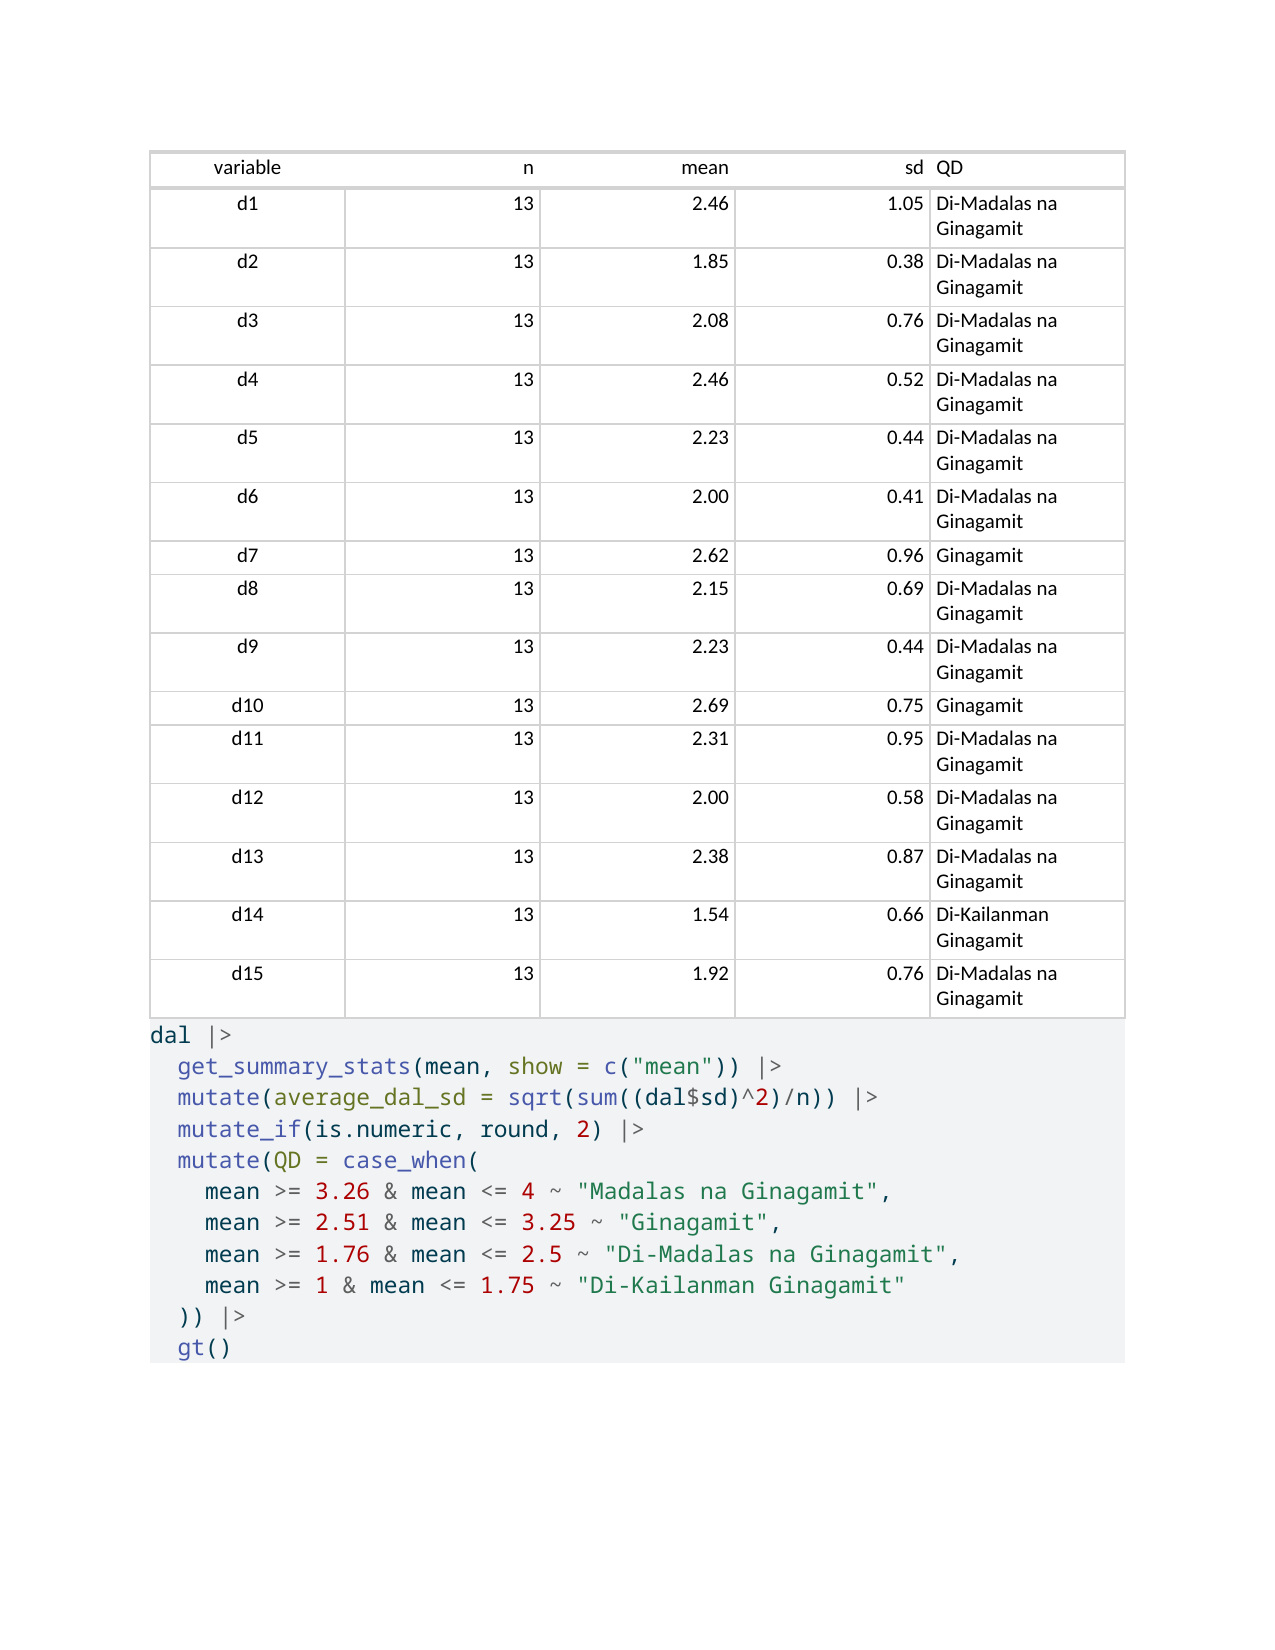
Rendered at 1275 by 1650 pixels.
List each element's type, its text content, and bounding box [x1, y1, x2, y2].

table_cell 0.52 [736, 366, 929, 423]
table_header variable [151, 154, 345, 186]
table_cell 0.58 [736, 784, 929, 841]
table_cell Di-Madalas na Ginagamit [931, 249, 1124, 306]
table_cell Di-Madalas na Ginagamit [931, 483, 1124, 540]
table_cell 2.46 [541, 366, 734, 423]
table_cell 0.75 [736, 692, 929, 724]
table_cell 2.00 [541, 784, 734, 841]
table_header QD [930, 154, 1124, 186]
table_cell 0.41 [736, 483, 929, 540]
table_cell d5 [151, 425, 344, 482]
table_cell 0.44 [736, 425, 929, 482]
table_cell 2.69 [541, 692, 734, 724]
table_cell 2.62 [541, 542, 734, 573]
table_cell Di-Madalas na Ginagamit [931, 843, 1124, 900]
table_cell 0.76 [736, 307, 929, 364]
table_cell Di-Madalas na Ginagamit [931, 366, 1124, 423]
table_cell Di-Madalas na Ginagamit [931, 634, 1124, 691]
table_cell 13 [346, 307, 539, 364]
table_cell 0.87 [736, 843, 929, 900]
table_header mean [540, 154, 735, 186]
table_cell d7 [151, 542, 344, 573]
table_cell d3 [151, 307, 344, 364]
table_cell 13 [346, 542, 539, 573]
table_cell Di-Madalas na Ginagamit [931, 960, 1124, 1017]
table_cell Ginagamit [931, 692, 1124, 724]
table_cell 2.38 [541, 843, 734, 900]
table_cell d10 [151, 692, 344, 724]
table_cell 1.05 [736, 190, 929, 247]
table_cell 13 [346, 634, 539, 691]
table_cell 2.46 [541, 190, 734, 247]
table_cell d2 [151, 249, 344, 306]
table_cell 13 [346, 575, 539, 632]
text dal |> get_summary_stats(mean, show = c("mean")) |> mutate(average_dal_sd = sqrt(sum((dal$sd)^2)/n)) |> mutate_if(is.numeric, round, 2) |> mutate(QD = case_when( mean >= 3.26 & mean <= 4 ~ "Madalas na Ginagamit", mean >= 2.51 & mean <= 3.25 ~ "Ginagamit", mean >= 1.76 & mean <= 2.5 ~ "Di-Madalas na Ginagamit", mean >= 1 & mean <= 1.75 ~ "Di-Kailanman Ginagamit" )) |> gt() [232, 1019, 1125, 1363]
table_cell 2.08 [541, 307, 734, 364]
table_cell 13 [346, 190, 539, 247]
table_cell 0.95 [736, 726, 929, 783]
table_cell d14 [151, 902, 344, 959]
table_cell 2.23 [541, 634, 734, 691]
table_cell Di-Madalas na Ginagamit [931, 307, 1124, 364]
table_cell d8 [151, 575, 344, 632]
table_cell Di-Madalas na Ginagamit [931, 190, 1124, 247]
table_cell 13 [346, 249, 539, 306]
table_cell 13 [346, 483, 539, 540]
table_cell 0.38 [736, 249, 929, 306]
table_cell d12 [151, 784, 344, 841]
table_cell Di-Madalas na Ginagamit [931, 425, 1124, 482]
table_cell 0.66 [736, 902, 929, 959]
table_cell 2.00 [541, 483, 734, 540]
table_cell 2.23 [541, 425, 734, 482]
table_header n [345, 154, 540, 186]
table_cell Ginagamit [931, 542, 1124, 573]
table_cell 13 [346, 726, 539, 783]
table_header sd [735, 154, 930, 186]
table_cell Di-Madalas na Ginagamit [931, 784, 1124, 841]
table_cell d9 [151, 634, 344, 691]
table_cell 1.92 [541, 960, 734, 1017]
table_cell d1 [151, 190, 344, 247]
table_cell d11 [151, 726, 344, 783]
table_cell 13 [346, 843, 539, 900]
table_cell 13 [346, 425, 539, 482]
table_cell 1.85 [541, 249, 734, 306]
table_cell 2.15 [541, 575, 734, 632]
table_cell d13 [151, 843, 344, 900]
table_cell 13 [346, 366, 539, 423]
table_cell Di-Madalas na Ginagamit [931, 726, 1124, 783]
table_cell 13 [346, 902, 539, 959]
table_cell 0.96 [736, 542, 929, 573]
table_cell 1.54 [541, 902, 734, 959]
table_cell Di-Madalas na Ginagamit [931, 575, 1124, 632]
table_cell Di-Kailanman Ginagamit [931, 902, 1124, 959]
table_cell 13 [346, 692, 539, 724]
table_cell 2.31 [541, 726, 734, 783]
table_cell d6 [151, 483, 344, 540]
table_cell 0.69 [736, 575, 929, 632]
table_cell 0.76 [736, 960, 929, 1017]
table_cell 13 [346, 784, 539, 841]
table_cell d4 [151, 366, 344, 423]
table_cell d15 [151, 960, 344, 1017]
table_cell 13 [346, 960, 539, 1017]
table_cell 0.44 [736, 634, 929, 691]
